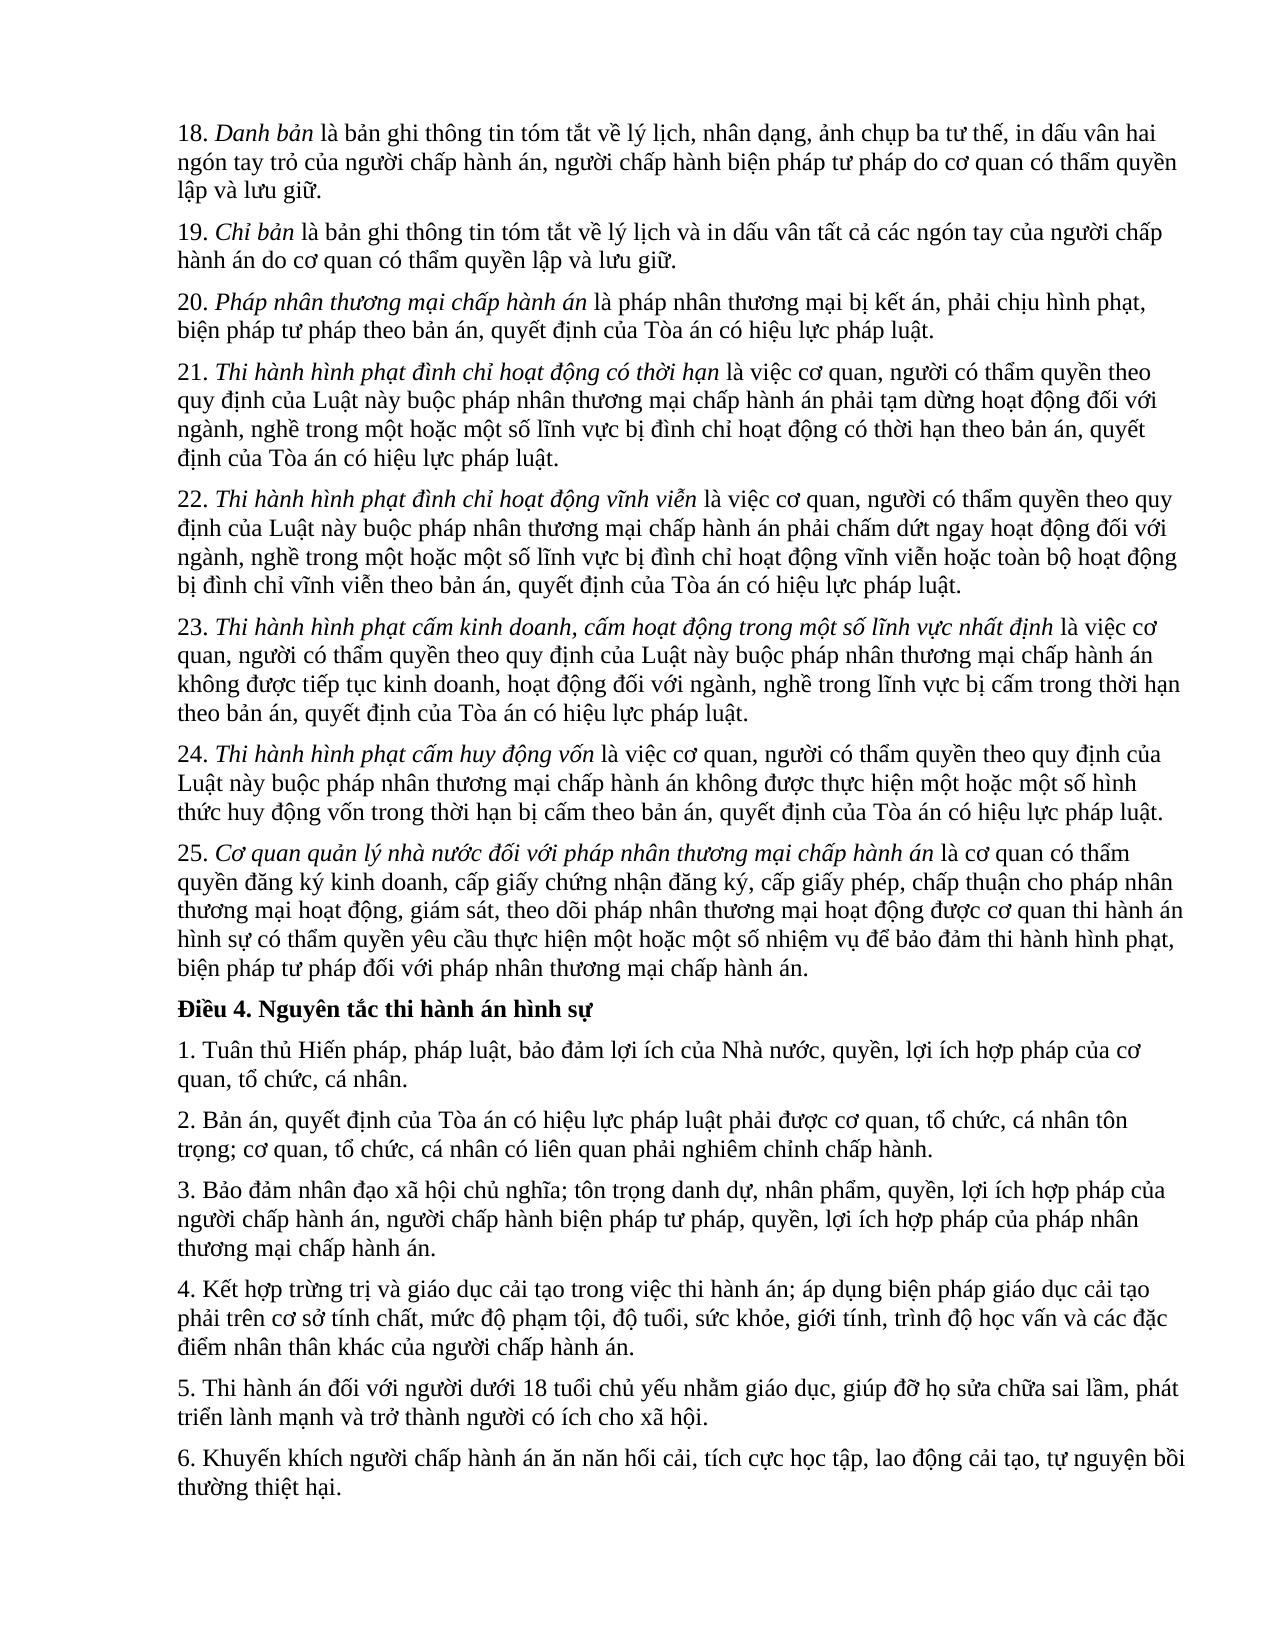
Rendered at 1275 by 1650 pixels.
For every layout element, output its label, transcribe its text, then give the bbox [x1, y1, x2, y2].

text 25. Cơ quan quản lý nhà nước đối với pháp nhân thương mại chấp hành án là cơ quan có thẩm quyền đăng ký kinh doanh, cấp giấy chứng nhận đăng ký, cấp giấy phép, chấp thuận cho pháp nhân thương mại hoạt động, giám sát, theo dõi pháp nhân thương mại hoạt động được cơ quan thi hành án hình sự có thẩm quyền yêu cầu thực hiện một hoặc một số nhiệm vụ để bảo đảm thi hành hình phạt, biện pháp tư pháp đối với pháp nhân thương mại chấp hành án. [177, 838, 1186, 982]
text 24. Thi hành hình phạt cấm huy động vốn là việc cơ quan, người có thẩm quyền theo quy định của Luật này buộc pháp nhân thương mại chấp hành án không được thực hiện một hoặc một số hình thức huy động vốn trong thời hạn bị cấm theo bản án, quyết định của Tòa án có hiệu lực pháp luật. [177, 739, 1186, 826]
text 1. Tuân thủ Hiến pháp, pháp luật, bảo đảm lợi ích của Nhà nước, quyền, lợi ích hợp pháp của cơ quan, tổ chức, cá nhân. [177, 1036, 1186, 1093]
text 6. Khuyến khích người chấp hành án ăn năn hối cải, tích cực học tập, lao động cải tạo, tự nguyện bồi thường thiệt hại. [177, 1443, 1186, 1501]
text Điều 4. Nguyên tắc thi hành án hình sự [177, 994, 1186, 1023]
text 5. Thi hành án đối với người dưới 18 tuổi chủ yếu nhằm giáo dục, giúp đỡ họ sửa chữa sai lầm, phát triển lành mạnh và trở thành người có ích cho xã hội. [177, 1373, 1186, 1431]
text 23. Thi hành hình phạt cấm kinh doanh, cấm hoạt động trong một số lĩnh vực nhất định là việc cơ quan, người có thẩm quyền theo quy định của Luật này buộc pháp nhân thương mại chấp hành án không được tiếp tục kinh doanh, hoạt động đối với ngành, nghề trong lĩnh vực bị cấm trong thời hạn theo bản án, quyết định của Tòa án có hiệu lực pháp luật. [177, 612, 1186, 727]
text 18. Danh bản là bản ghi thông tin tóm tắt về lý lịch, nhân dạng, ảnh chụp ba tư thế, in dấu vân hai ngón tay trỏ của người chấp hành án, người chấp hành biện pháp tư pháp do cơ quan có thẩm quyền lập và lưu giữ. [177, 118, 1186, 204]
text 2. Bản án, quyết định của Tòa án có hiệu lực pháp luật phải được cơ quan, tổ chức, cá nhân tôn trọng; cơ quan, tổ chức, cá nhân có liên quan phải nghiêm chỉnh chấp hành. [177, 1106, 1186, 1163]
text 3. Bảo đảm nhân đạo xã hội chủ nghĩa; tôn trọng danh dự, nhân phẩm, quyền, lợi ích hợp pháp của người chấp hành án, người chấp hành biện pháp tư pháp, quyền, lợi ích hợp pháp của pháp nhân thương mại chấp hành án. [177, 1176, 1186, 1262]
text 19. Chỉ bản là bản ghi thông tin tóm tắt về lý lịch và in dấu vân tất cả các ngón tay của người chấp hành án do cơ quan có thẩm quyền lập và lưu giữ. [177, 217, 1186, 274]
text 4. Kết hợp trừng trị và giáo dục cải tạo trong việc thi hành án; áp dụng biện pháp giáo dục cải tạo phải trên cơ sở tính chất, mức độ phạm tội, độ tuổi, sức khỏe, giới tính, trình độ học vấn và các đặc điểm nhân thân khác của người chấp hành án. [177, 1274, 1186, 1361]
text 22. Thi hành hình phạt đình chỉ hoạt động vĩnh viễn là việc cơ quan, người có thẩm quyền theo quy định của Luật này buộc pháp nhân thương mại chấp hành án phải chấm dứt ngay hoạt động đối với ngành, nghề trong một hoặc một số lĩnh vực bị đình chỉ hoạt động vĩnh viễn hoặc toàn bộ hoạt động bị đình chỉ vĩnh viễn theo bản án, quyết định của Tòa án có hiệu lực pháp luật. [177, 484, 1186, 599]
text 21. Thi hành hình phạt đình chỉ hoạt động có thời hạn là việc cơ quan, người có thẩm quyền theo quy định của Luật này buộc pháp nhân thương mại chấp hành án phải tạm dừng hoạt động đối với ngành, nghề trong một hoặc một số lĩnh vực bị đình chỉ hoạt động có thời hạn theo bản án, quyết định của Tòa án có hiệu lực pháp luật. [177, 357, 1186, 472]
text 20. Pháp nhân thương mại chấp hành án là pháp nhân thương mại bị kết án, phải chịu hình phạt, biện pháp tư pháp theo bản án, quyết định của Tòa án có hiệu lực pháp luật. [177, 287, 1186, 344]
